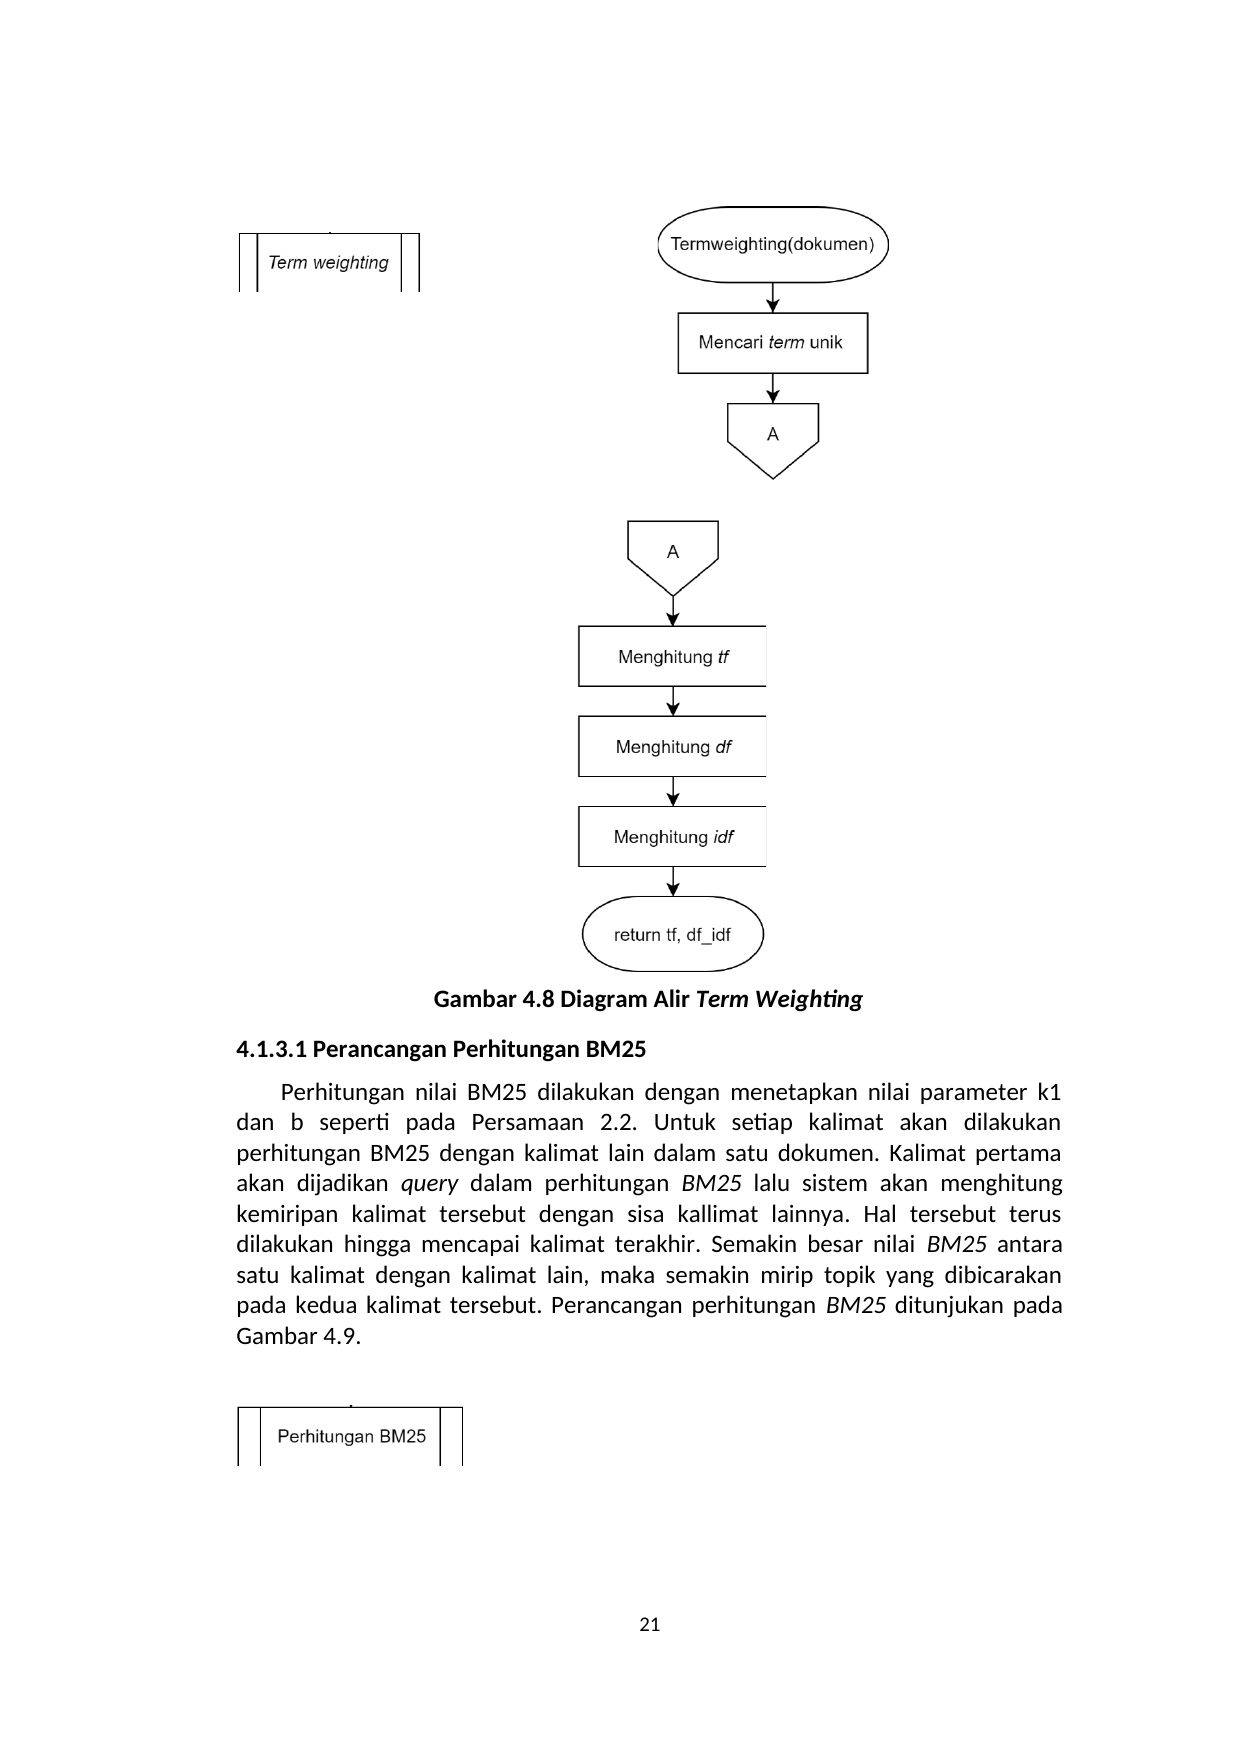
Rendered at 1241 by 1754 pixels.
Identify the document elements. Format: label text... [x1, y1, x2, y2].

subtitle Perancangan Perhitungan BM25 [236, 1033, 1063, 1063]
picture [234, 1405, 466, 1468]
picture [577, 505, 767, 972]
picture [236, 232, 423, 294]
picture [658, 206, 891, 481]
